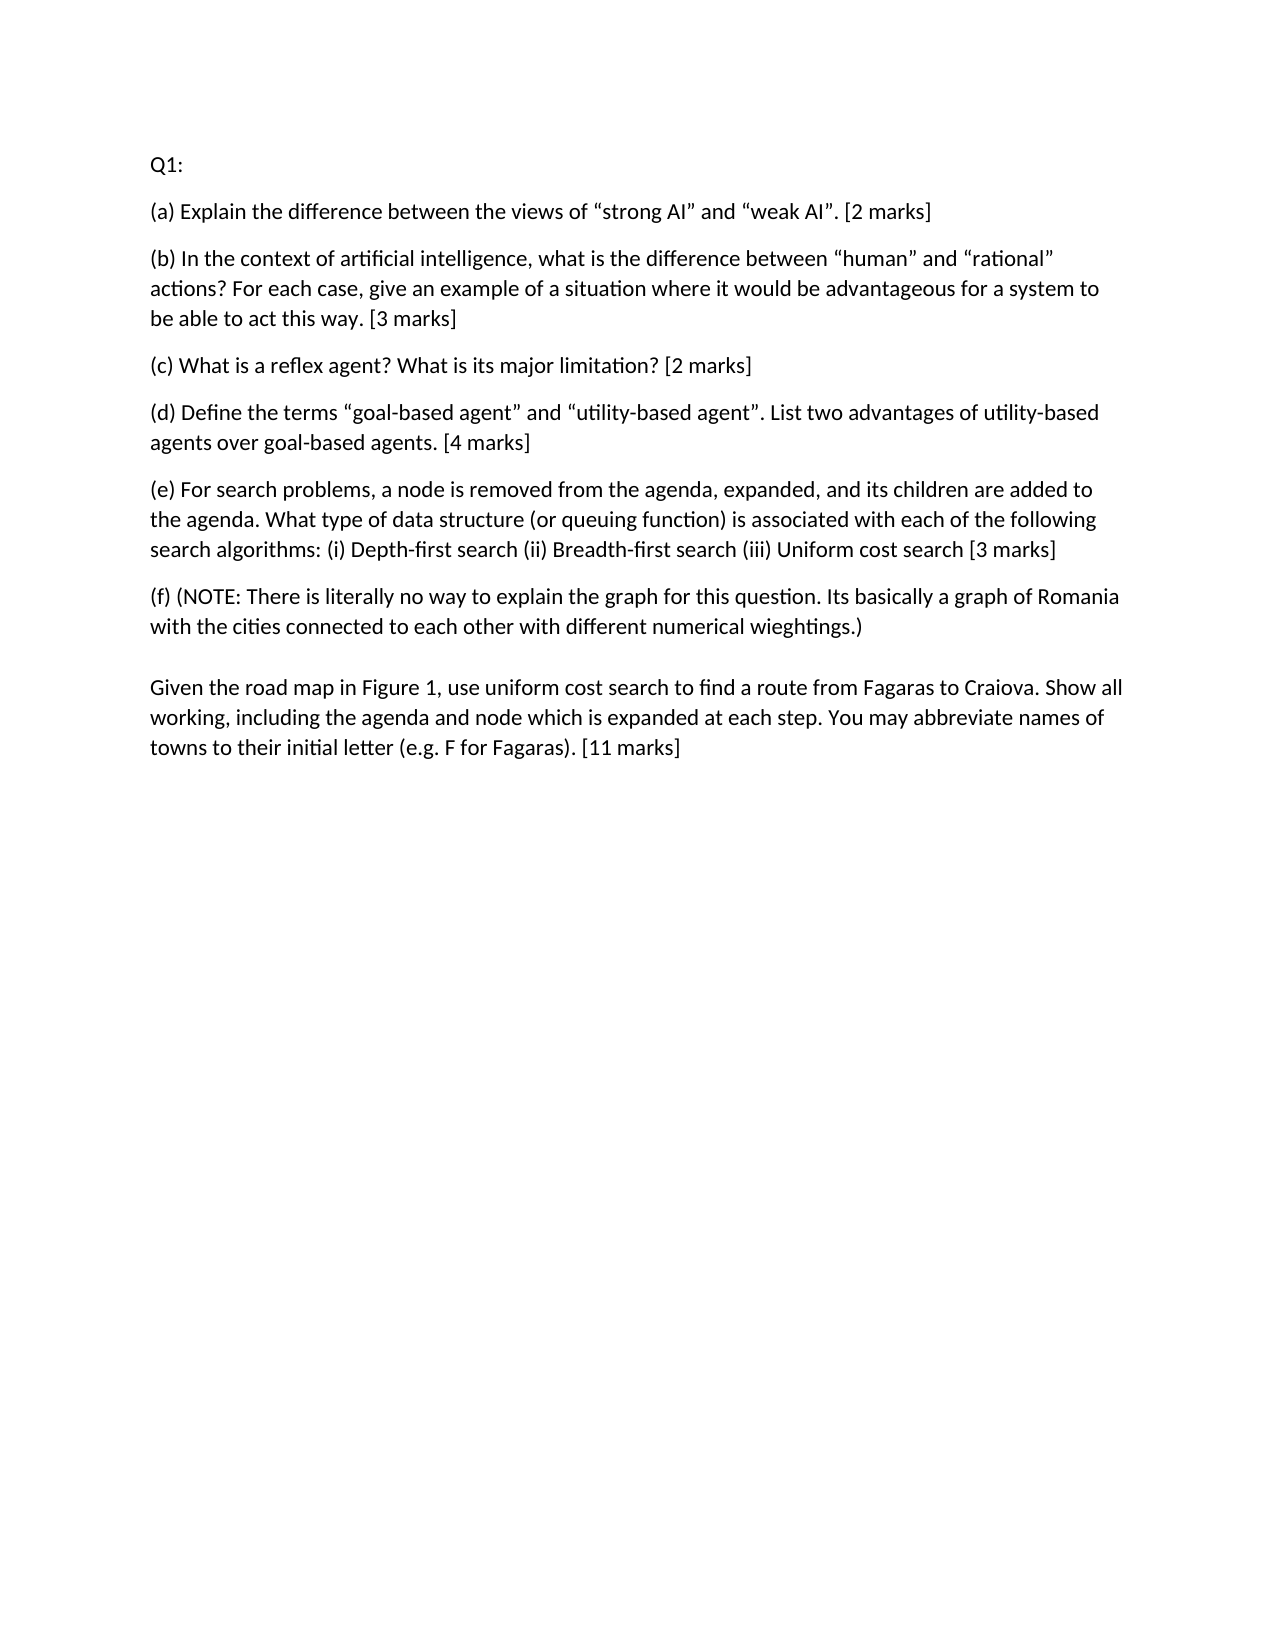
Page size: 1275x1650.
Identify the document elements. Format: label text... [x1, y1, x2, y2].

text (a) Explain the difference between the views of “strong AI” and “weak AI”. [2 marks] [150, 197, 1125, 225]
text (e) For search problems, a node is removed from the agenda, expanded, and its children are added to the agenda. What type of data structure (or queuing function) is associated with each of the following search algorithms: (i) Depth-first search (ii) Breadth-first search (iii) Uniform cost search [3 marks] [150, 475, 1125, 563]
text (d) Define the terms “goal-based agent” and “utility-based agent”. List two advantages of utility-based agents over goal-based agents. [4 marks] [150, 398, 1125, 456]
text (c) What is a reflex agent? What is its major limitation? [2 marks] [150, 351, 1125, 379]
text Q1: [150, 150, 1125, 178]
text (f) (NOTE: There is literally no way to explain the graph for this question. Its basically a graph of Romania with the cities connected to each other with different numerical wieghtings.) Given the road map in Figure 1, use uniform cost search to find a route from Fagaras to Craiova. Show all working, including the agenda and node which is expanded at each step. You may abbreviate names of towns to their initial letter (e.g. F for Fagaras). [11 marks] [150, 582, 1125, 761]
text (b) In the context of artificial intelligence, what is the difference between “human” and “rational” actions? For each case, give an example of a situation where it would be advantageous for a system to be able to act this way. [3 marks] [150, 244, 1125, 332]
